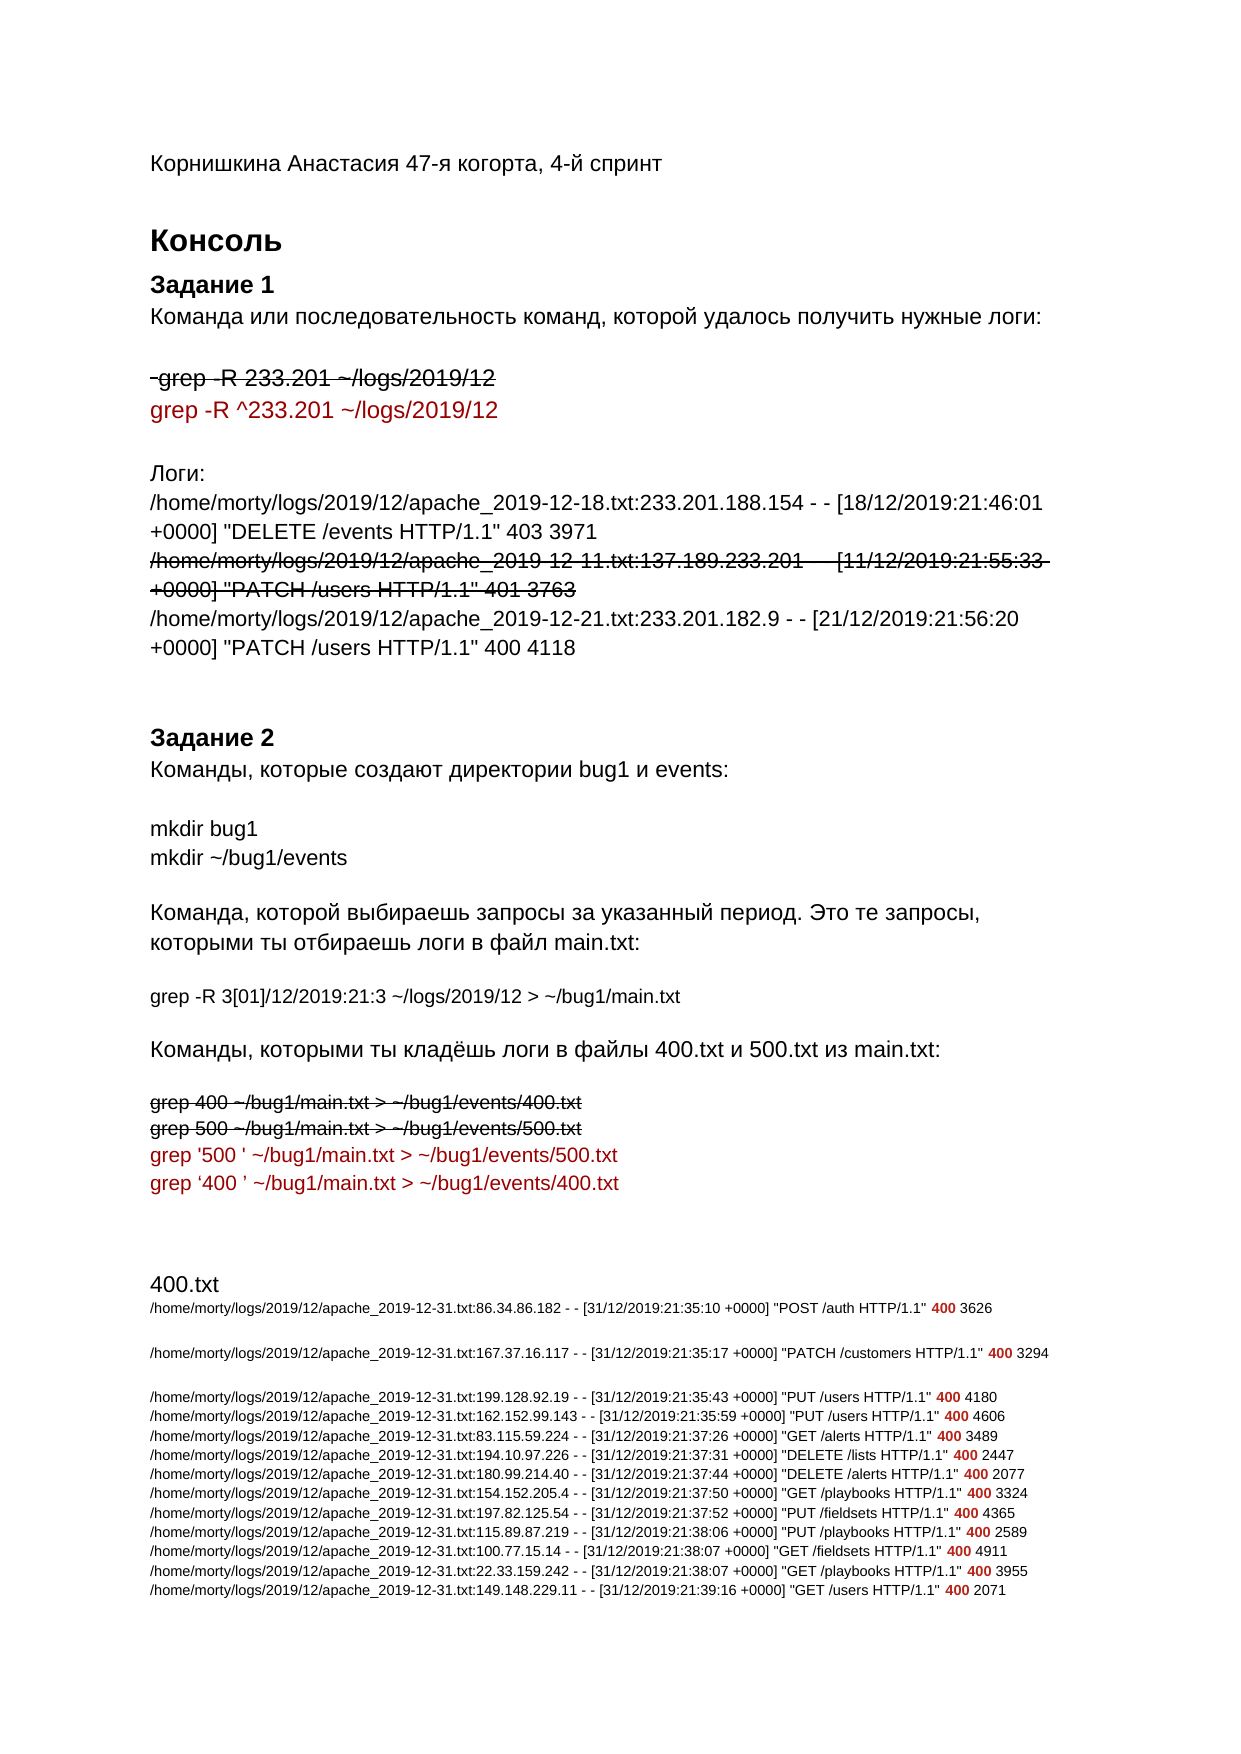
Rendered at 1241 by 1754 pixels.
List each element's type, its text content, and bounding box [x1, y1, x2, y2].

text grep -R ^233.201 ~/logs/2019/12 [150, 396, 1090, 424]
text 400.txt /home/morty/logs/2019/12/apache_2019-12-31.txt:86.34.86.182 - - [31/12/2019:21:35:10 +0000] "POST /auth HTTP/1.1" 400 3626 [150, 1271, 1090, 1317]
text /home/morty/logs/2019/12/apache_2019-12-18.txt:233.201.188.154 - - [18/12/2019:21:46:01 +0000] "DELETE /events HTTP/1.1" 403 3971 [150, 490, 1090, 544]
text /home/morty/logs/2019/12/apache_2019-12-21.txt:233.201.182.9 - - [21/12/2019:21:56:20 +0000] "PATCH /users HTTP/1.1" 400 4118 [150, 606, 1090, 660]
text Команда, которой выбираешь запросы за указанный период. Это те запросы, которыми ты отбираешь логи в файл main.txt: [150, 899, 1090, 956]
text /home/morty/logs/2019/12/apache_2019-12-31.txt:154.152.205.4 - - [31/12/2019:21:37:50 +0000] "GET /playbooks HTTP/1.1" 400 3324 [150, 1485, 1090, 1502]
text grep -R 3[01]/12/2019:21:3 ~/logs/2019/12 > ~/bug1/main.txt [150, 984, 1090, 1007]
text /home/morty/logs/2019/12/apache_2019-12-31.txt:162.152.99.143 - - [31/12/2019:21:35:59 +0000] "PUT /users HTTP/1.1" 400 4606 [150, 1408, 1090, 1425]
text /home/morty/logs/2019/12/apache_2019-12-31.txt:149.148.229.11 - - [31/12/2019:21:39:16 +0000] "GET /users HTTP/1.1" 400 2071 [150, 1581, 1090, 1598]
subtitle Консоль [150, 222, 1090, 258]
subtitle Задание 1 [150, 270, 1090, 299]
text Логи: [150, 460, 1090, 486]
text grep 400 ~/bug1/main.txt > ~/bug1/events/400.txt [150, 1091, 1090, 1113]
text /home/morty/logs/2019/12/apache_2019-12-31.txt:199.128.92.19 - - [31/12/2019:21:35:43 +0000] "PUT /users HTTP/1.1" 400 4180 [150, 1389, 1090, 1406]
text /home/morty/logs/2019/12/apache_2019-12-31.txt:22.33.159.242 - - [31/12/2019:21:38:07 +0000] "GET /playbooks HTTP/1.1" 400 3955 [150, 1562, 1090, 1579]
text Корнишкина Анастасия 47-я когорта, 4-й спринт [150, 150, 1090, 176]
text /home/morty/logs/2019/12/apache_2019-12-31.txt:100.77.15.14 - - [31/12/2019:21:38:07 +0000] "GET /fieldsets HTTP/1.1" 400 4911 [150, 1543, 1090, 1560]
text /home/morty/logs/2019/12/apache_2019-12-31.txt:194.10.97.226 - - [31/12/2019:21:37:31 +0000] "DELETE /lists HTTP/1.1" 400 2447 [150, 1447, 1090, 1463]
text grep '500 ' ~/bug1/main.txt > ~/bug1/events/500.txt [150, 1143, 1090, 1167]
text /home/morty/logs/2019/12/apache_2019-12-11.txt:137.189.233.201 - - [11/12/2019:21:55:33 +0000] "PATCH /users HTTP/1.1" 401 3763 [150, 548, 1090, 602]
text grep 500 ~/bug1/main.txt > ~/bug1/events/500.txt [150, 1117, 1090, 1139]
text /home/morty/logs/2019/12/apache_2019-12-31.txt:83.115.59.224 - - [31/12/2019:21:37:26 +0000] "GET /alerts HTTP/1.1" 400 3489 [150, 1427, 1090, 1444]
text /home/morty/logs/2019/12/apache_2019-12-31.txt:197.82.125.54 - - [31/12/2019:21:37:52 +0000] "PUT /fieldsets HTTP/1.1" 400 4365 [150, 1504, 1090, 1521]
text /home/morty/logs/2019/12/apache_2019-12-31.txt:115.89.87.219 - - [31/12/2019:21:38:06 +0000] "PUT /playbooks HTTP/1.1" 400 2589 [150, 1524, 1090, 1540]
subtitle Задание 2 [150, 723, 1090, 752]
text grep -R 233.201 ~/logs/2019/12 [150, 364, 1090, 391]
text /home/morty/logs/2019/12/apache_2019-12-31.txt:180.99.214.40 - - [31/12/2019:21:37:44 +0000] "DELETE /alerts HTTP/1.1" 400 2077 [150, 1466, 1090, 1483]
text grep ‘400 ’ ~/bug1/main.txt > ~/bug1/events/400.txt [150, 1170, 1090, 1194]
text Команда или последовательность команд, которой удалось получить нужные логи: [150, 303, 1090, 330]
text Команды, которыми ты кладёшь логи в файлы 400.txt и 500.txt из main.txt: [150, 1036, 1090, 1062]
text mkdir ~/bug1/events [150, 845, 1090, 870]
text mkdir bug1 [150, 816, 1090, 841]
text /home/morty/logs/2019/12/apache_2019-12-31.txt:167.37.16.117 - - [31/12/2019:21:35:17 +0000] "PATCH /customers HTTP/1.1" 400 3294 [150, 1344, 1090, 1361]
text Команды, которые создают директории bug1 и events: [150, 756, 1090, 782]
